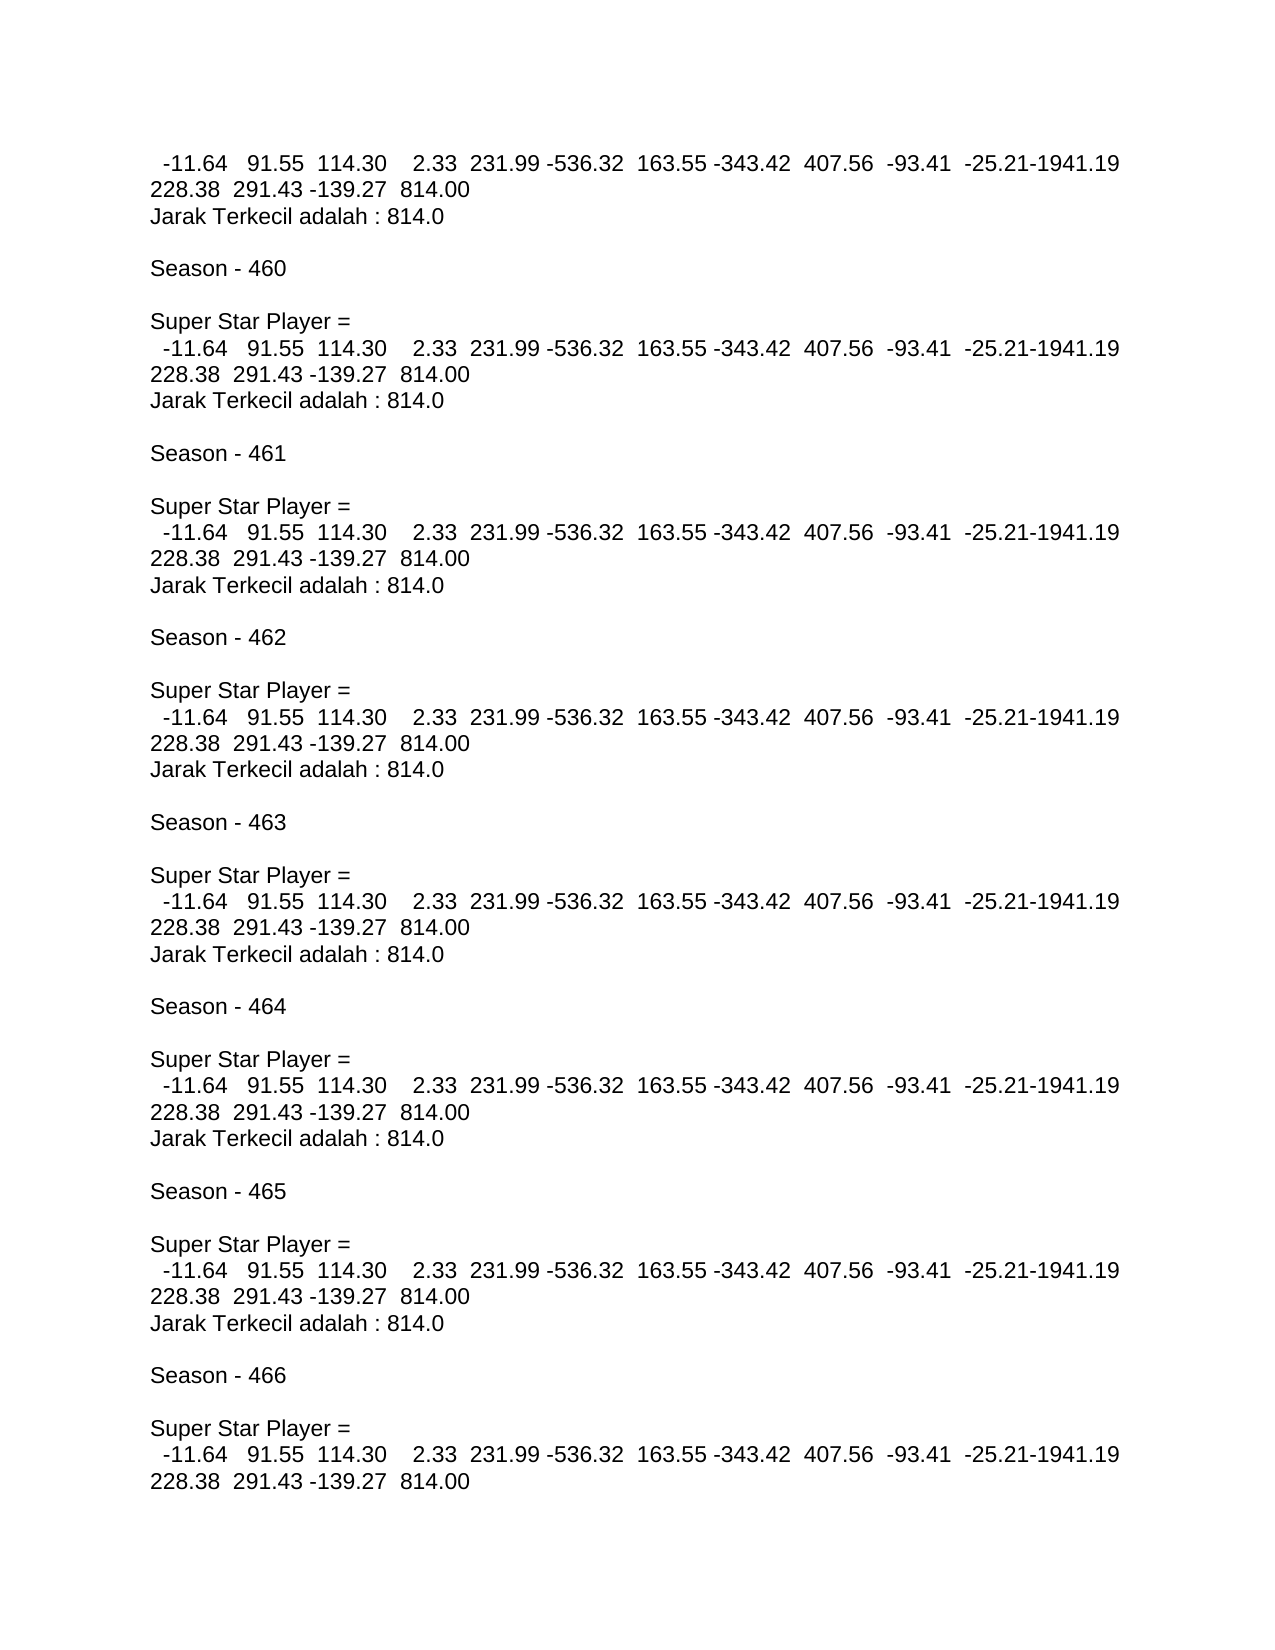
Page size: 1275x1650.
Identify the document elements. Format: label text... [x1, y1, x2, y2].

text Jarak Terkecil adalah : 814.0 [150, 756, 1125, 782]
text Jarak Terkecil adalah : 814.0 [150, 387, 1125, 413]
text -11.64 91.55 114.30 2.33 231.99 -536.32 163.55 -343.42 407.56 -93.41 -25.21-1941.19 228.38 291.43 -139.27 814.00 [150, 1257, 1125, 1309]
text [150, 1441, 1125, 1494]
text Jarak Terkecil adalah : 814.0 [150, 572, 1125, 598]
text -11.64 91.55 114.30 2.33 231.99 -536.32 163.55 -343.42 407.56 -93.41 -25.21-1941.19 228.38 291.43 -139.27 814.00 [150, 519, 1125, 572]
text Super Star Player = [150, 1046, 1125, 1072]
text -11.64 91.55 114.30 2.33 231.99 -536.32 163.55 -343.42 407.56 -93.41 -25.21-1941.19 228.38 291.43 -139.27 814.00 [150, 334, 1125, 387]
text Jarak Terkecil adalah : 814.0 [150, 941, 1125, 967]
text Season - 466 [150, 1362, 1125, 1389]
text Super Star Player = [150, 1231, 1125, 1257]
text Season - 461 [150, 440, 1125, 466]
text Super Star Player = [150, 677, 1125, 703]
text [150, 150, 1125, 203]
text Season - 464 [150, 993, 1125, 1020]
text -11.64 91.55 114.30 2.33 231.99 -536.32 163.55 -343.42 407.56 -93.41 -25.21-1941.19 228.38 291.43 -139.27 814.00 [150, 1072, 1125, 1125]
text Super Star Player = [150, 308, 1125, 334]
text -11.64 91.55 114.30 2.33 231.99 -536.32 163.55 -343.42 407.56 -93.41 -25.21-1941.19 228.38 291.43 -139.27 814.00 [150, 888, 1125, 941]
text Season - 463 [150, 809, 1125, 835]
text Season - 465 [150, 1178, 1125, 1204]
text Jarak Terkecil adalah : 814.0 [150, 1309, 1125, 1336]
text Season - 460 [150, 255, 1125, 282]
text Super Star Player = [150, 493, 1125, 519]
text -11.64 91.55 114.30 2.33 231.99 -536.32 163.55 -343.42 407.56 -93.41 -25.21-1941.19 228.38 291.43 -139.27 814.00 [150, 703, 1125, 756]
text Super Star Player = [150, 862, 1125, 888]
text Season - 462 [150, 624, 1125, 651]
text Jarak Terkecil adalah : 814.0 [150, 203, 1125, 229]
text Jarak Terkecil adalah : 814.0 [150, 1125, 1125, 1151]
text Super Star Player = [150, 1415, 1125, 1441]
